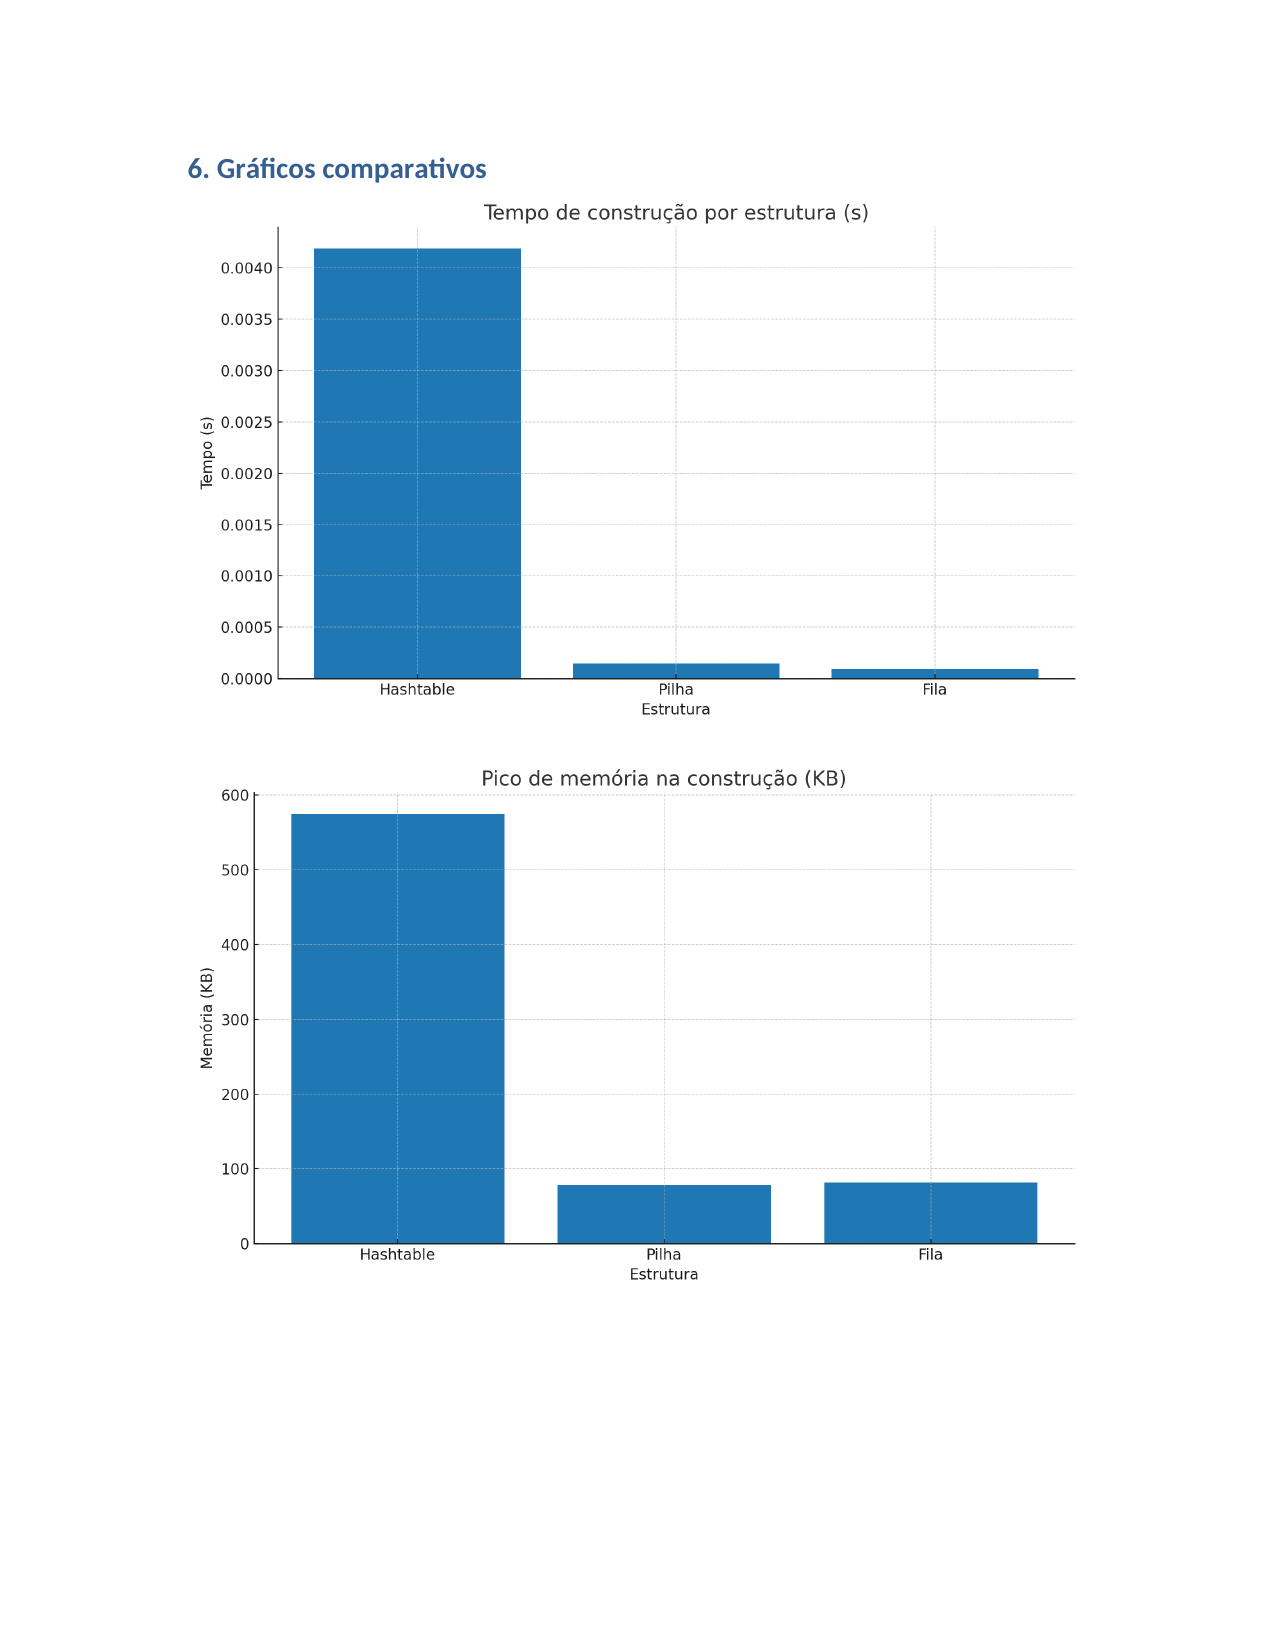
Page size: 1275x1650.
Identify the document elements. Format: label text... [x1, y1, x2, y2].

picture [187, 191, 1088, 731]
subtitle 6. Gráficos comparativos [187, 150, 1087, 186]
picture [187, 755, 1088, 1296]
